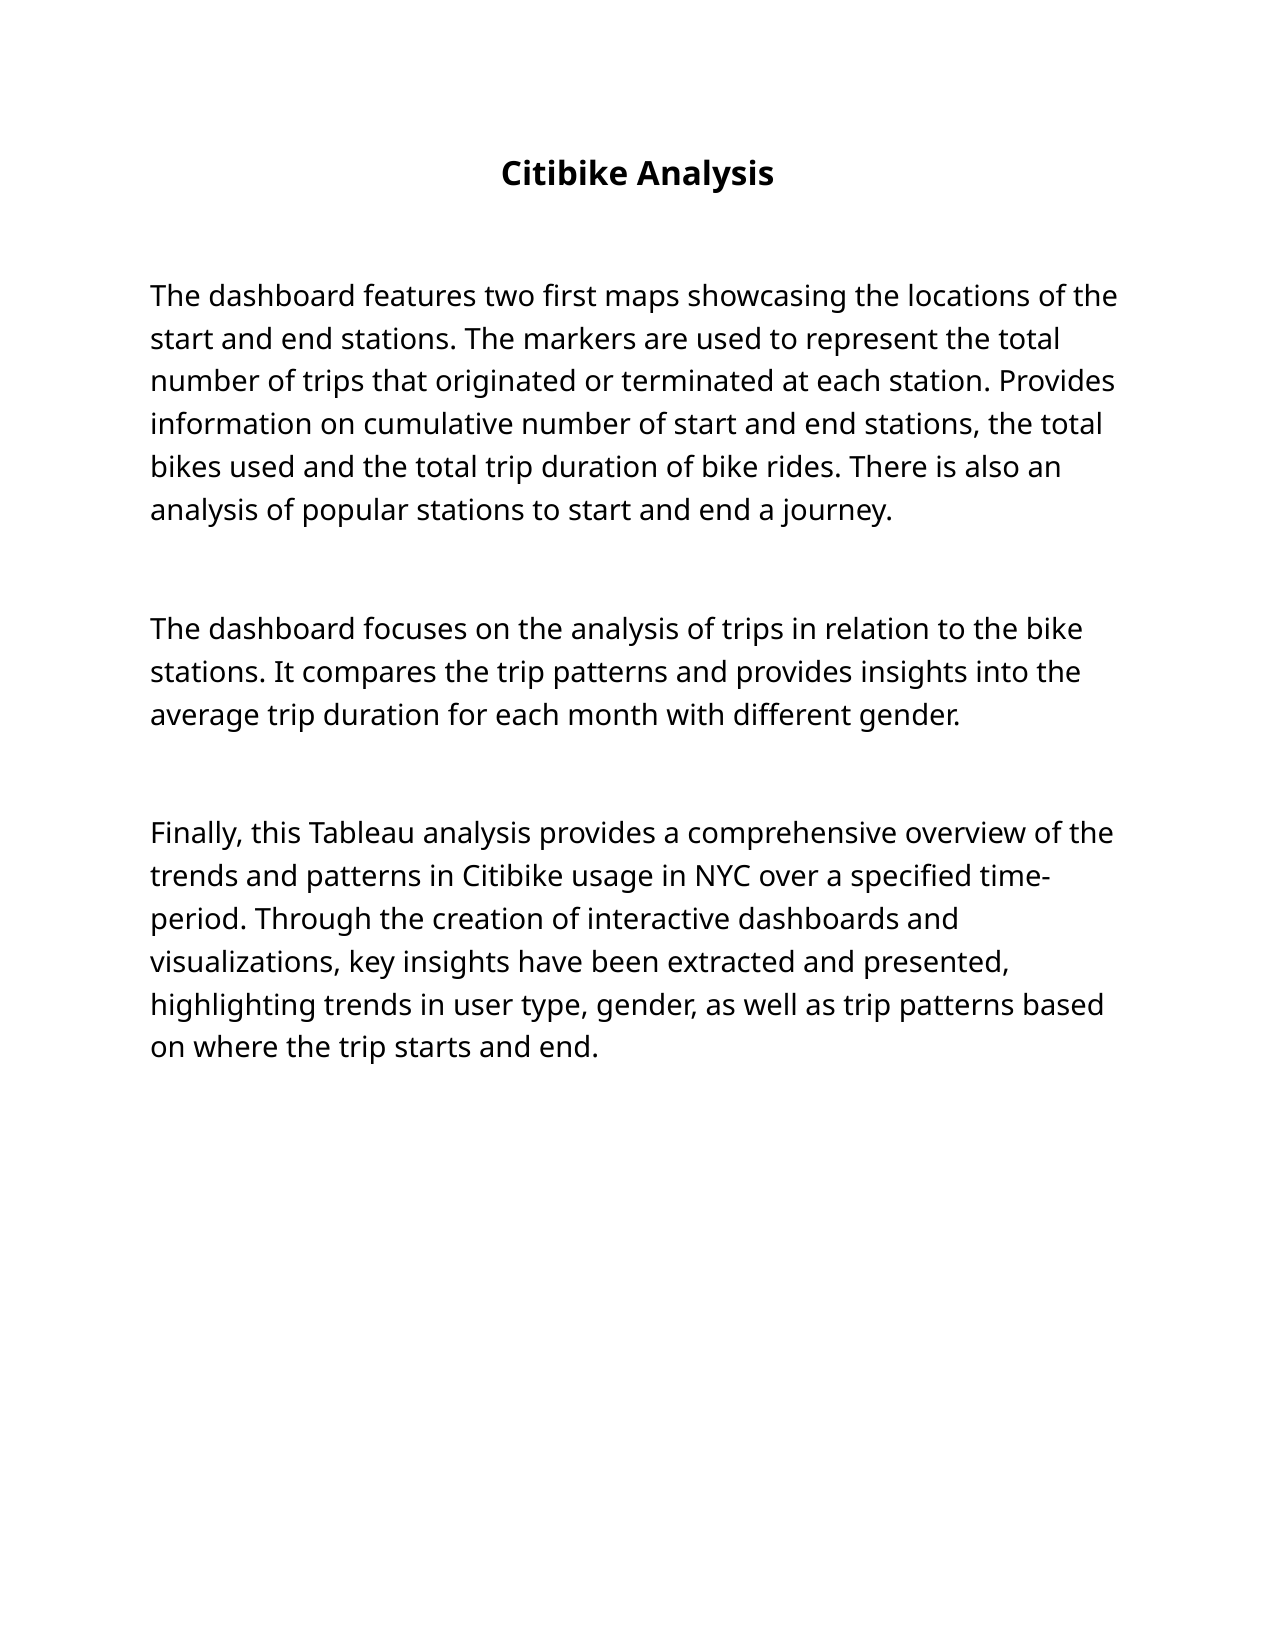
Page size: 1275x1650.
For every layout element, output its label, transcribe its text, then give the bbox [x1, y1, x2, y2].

text The dashboard focuses on the analysis of trips in relation to the bike stations. It compares the trip patterns and provides insights into the average trip duration for each month with different gender. [150, 608, 1125, 733]
text The dashboard features two first maps showcasing the locations of the start and end stations. The markers are used to represent the total number of trips that originated or terminated at each station. Provides information on cumulative number of start and end stations, the total bikes used and the total trip duration of bike rides. There is also an analysis of popular stations to start and end a journey. [150, 275, 1125, 529]
text Citibike Analysis [150, 150, 1125, 195]
text Finally, this Tableau analysis provides a comprehensive overview of the trends and patterns in Citibike usage in NYC over a specified time-period. Through the creation of interactive dashboards and visualizations, key insights have been extracted and presented, highlighting trends in user type, gender, as well as trip patterns based on where the trip starts and end. [150, 813, 1125, 1066]
